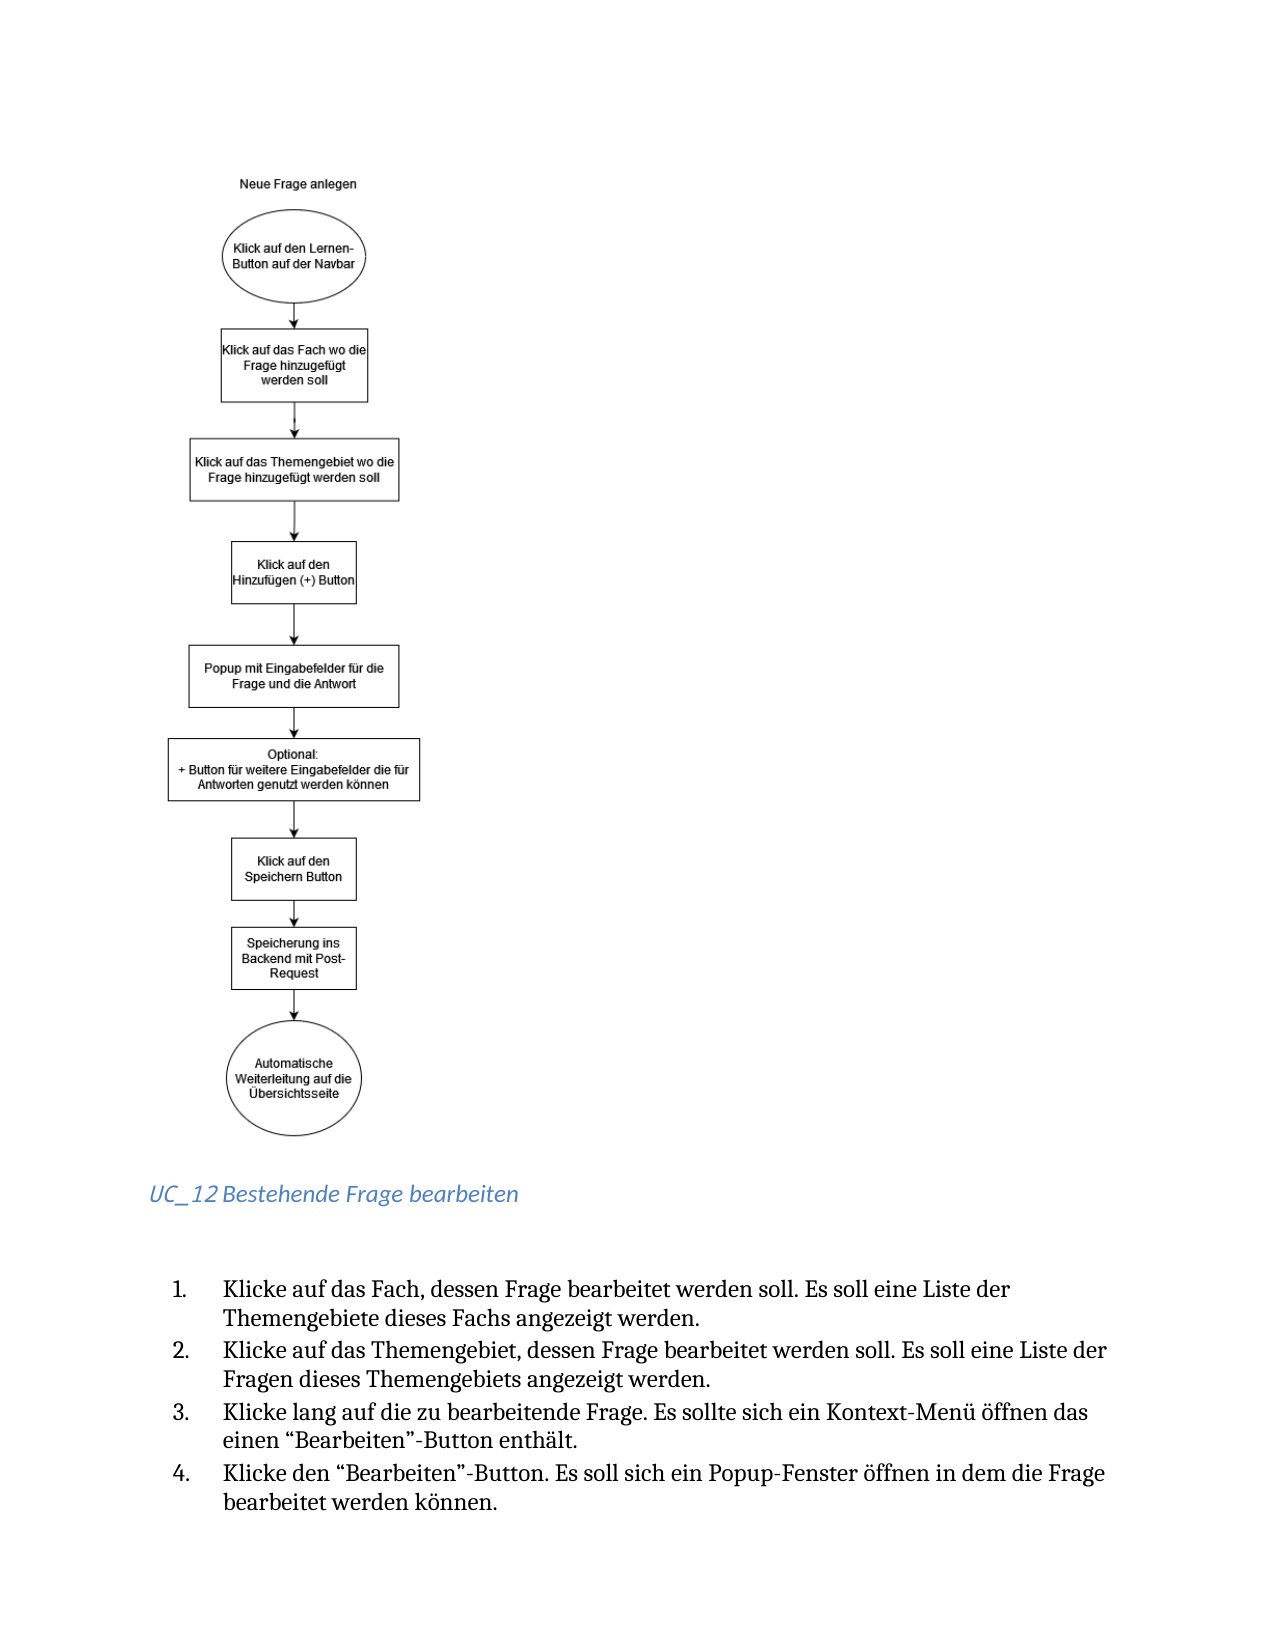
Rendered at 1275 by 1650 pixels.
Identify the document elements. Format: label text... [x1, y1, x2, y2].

list Klicke auf das Fach, dessen Frage bearbeitet werden soll. Es soll eine Liste der Themengebiete dieses Fachs angezeigt werden. [173, 1275, 1127, 1333]
list Klicke lang auf die zu bearbeitende Frage. Es sollte sich ein Kontext-Menü öffnen das einen “Bearbeiten”-Button enthält. [173, 1398, 1127, 1455]
list Klicke auf das Themengebiet, dessen Frage bearbeitet werden soll. Es soll eine Liste der Fragen dieses Themengebiets angezeigt werden. [173, 1336, 1127, 1394]
list Klicke den “Bearbeiten”-Button. Es soll sich ein Popup-Fenster öffnen in dem die Frage bearbeitet werden können. [173, 1459, 1127, 1516]
subtitle UC_12 Bestehende Frage bearbeiten [148, 1178, 1127, 1209]
picture [147, 147, 441, 1157]
